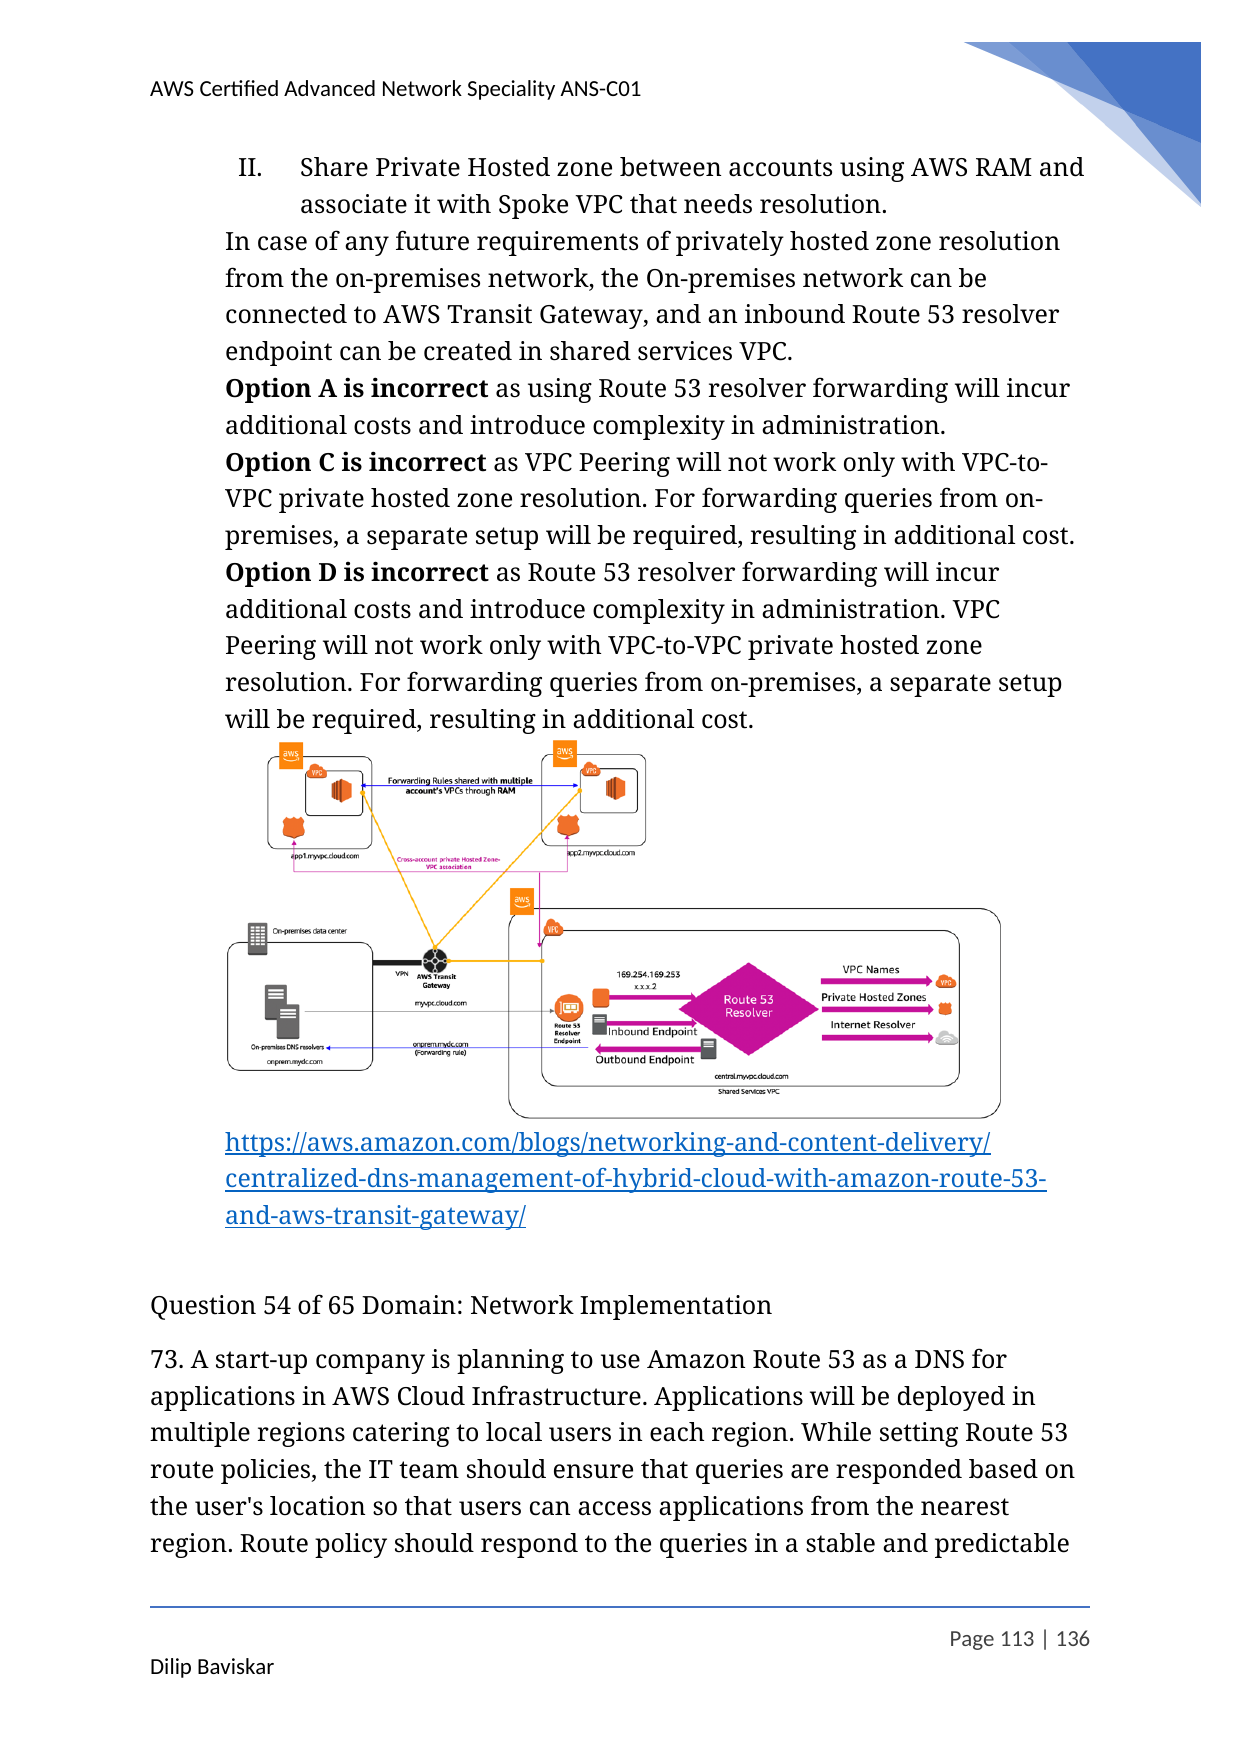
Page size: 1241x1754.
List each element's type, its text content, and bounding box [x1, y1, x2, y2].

list Option D is incorrect as Route 53 resolver forwarding will incur additional costs and introduce complexity in administration. VPC Peering will not work only with VPC-to-VPC private hosted zone resolution. For forwarding queries from on-premises, a separate setup will be required, resulting in additional cost. [225, 554, 1090, 736]
list Option A is incorrect as using Route 53 resolver forwarding will incur additional costs and introduce complexity in administration. [225, 371, 1090, 441]
text Question 54 of 65 Domain: Network Implementation [150, 1288, 1090, 1322]
list https://aws.amazon.com/blogs/networking-and-content-delivery/centralized-dns-management-of-hybrid-cloud-with-amazon-route-53-and-aws-transit-gateway/ [225, 1124, 1090, 1232]
list In case of any future requirements of privately hosted zone resolution from the on-premises network, the On-premises network can be connected to AWS Transit Gateway, and an inbound Route 53 resolver endpoint can be created in shared services VPC. [225, 223, 1090, 368]
list Share Private Hosted zone between accounts using AWS RAM and associate it with Spoke VPC that needs resolution. [262, 150, 1090, 221]
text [150, 1341, 1090, 1559]
list Option C is incorrect as VPC Peering will not work only with VPC-to-VPC private hosted zone resolution. For forwarding queries from on-premises, a separate setup will be required, resulting in additional cost. [225, 444, 1090, 552]
picture [225, 738, 1004, 1122]
picture [962, 42, 1201, 208]
